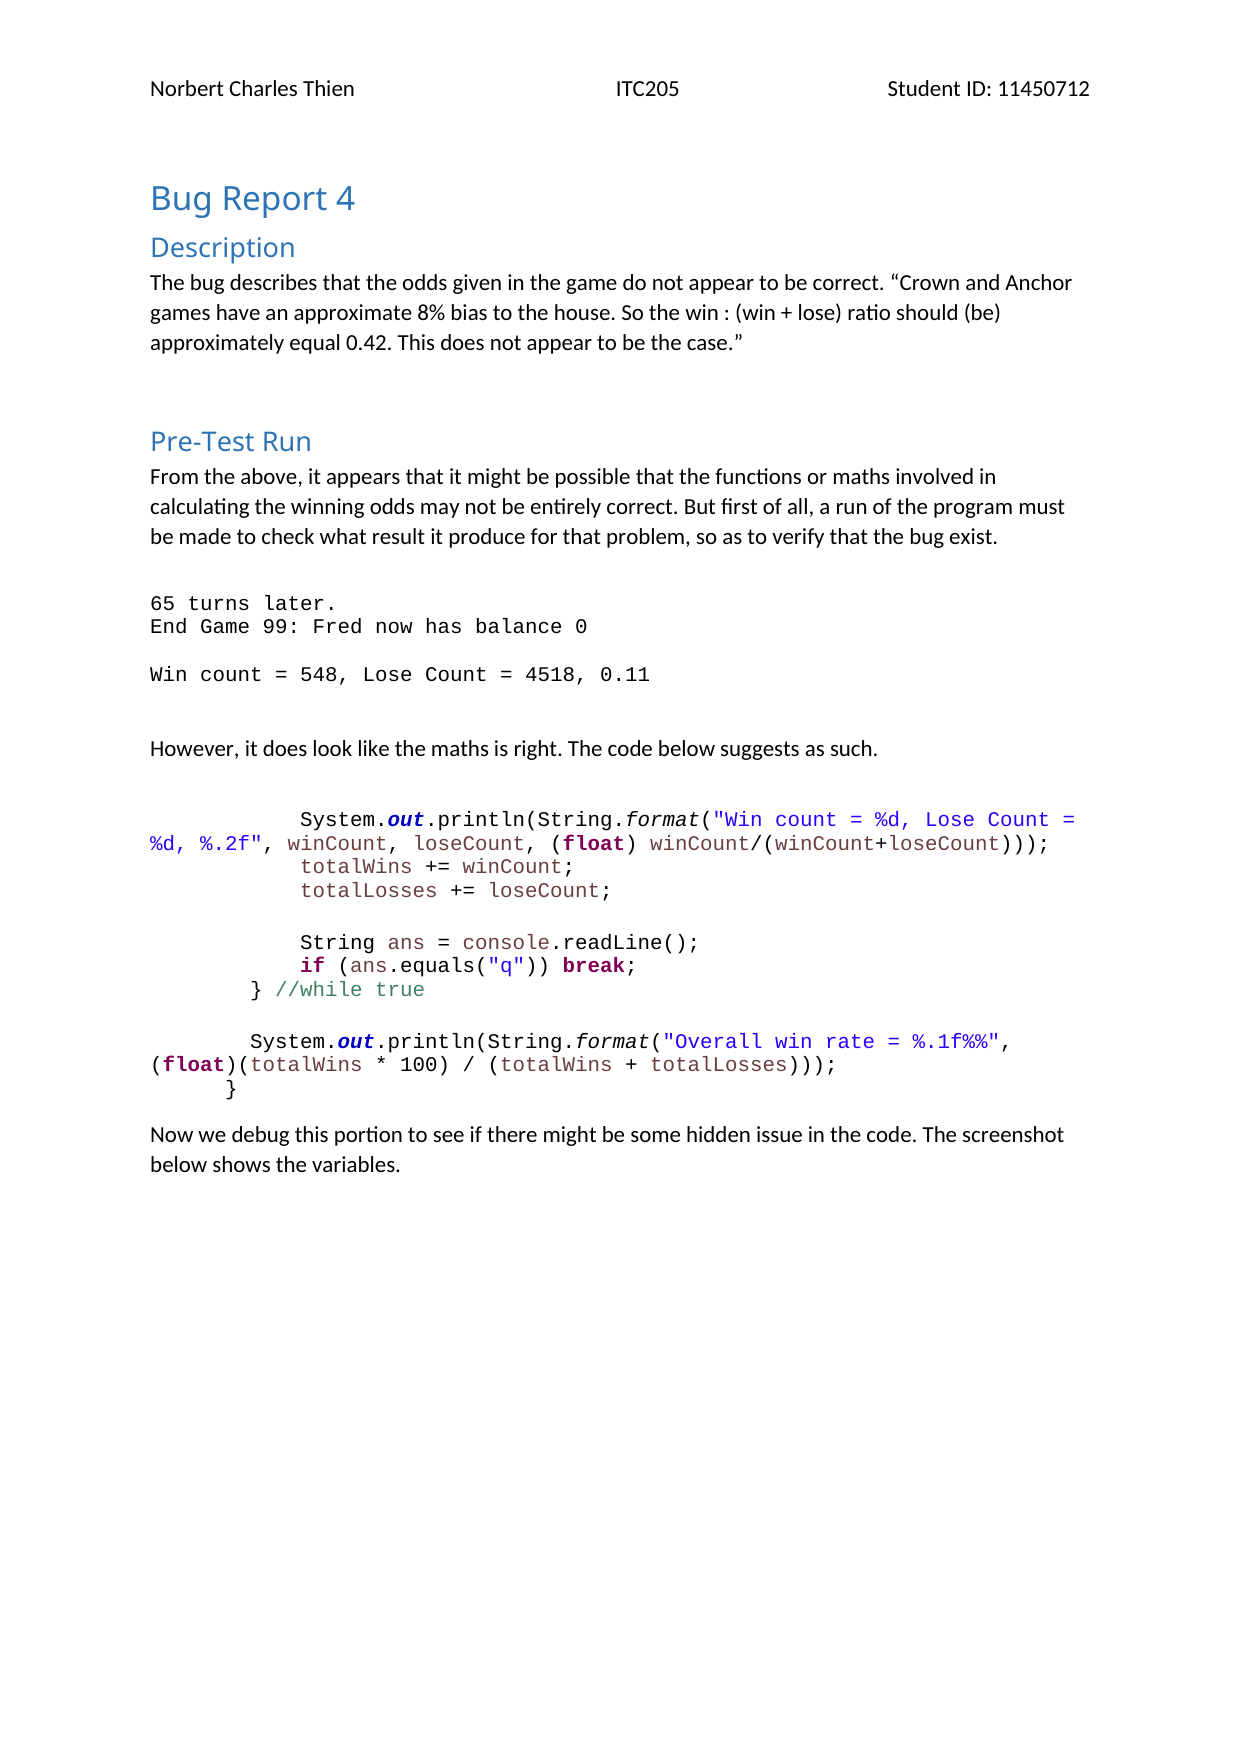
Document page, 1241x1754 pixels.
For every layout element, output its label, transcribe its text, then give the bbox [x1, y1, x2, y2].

text System.out.println(String.format("Win count = %d, Lose Count = %d, %.2f", winCount, loseCount, (float) winCount/(winCount+loseCount))); [150, 809, 1090, 856]
text Win count = 548, Lose Count = 4518, 0.11 [150, 664, 1090, 687]
text The bug describes that the odds given in the game do not appear to be correct. “Crown and Anchor games have an approximate 8% bias to the house. So the win : (win + lose) ratio should (be) approximately equal 0.42. This does not appear to be the case.” [150, 268, 1090, 356]
text End Game 99: Fred now has balance 0 [150, 616, 1090, 640]
text From the above, it appears that it might be possible that the functions or maths involved in calculating the winning odds may not be entirely correct. But first of all, a run of the program must be made to check what result it produce for that problem, so as to verify that the bug exist. [150, 462, 1090, 550]
text totalLosses += loseCount; [150, 880, 1090, 904]
subtitle Pre-Test Run [150, 422, 1090, 459]
text System.out.println(String.format("Overall win rate = %.1f%%", (float)(totalWins * 100) / (totalWins + totalLosses))); [150, 1031, 1090, 1078]
text } [150, 1078, 1090, 1102]
text Now we debug this portion to see if there might be some hidden issue in the code. The screenshot below shows the variables. [150, 1120, 1090, 1178]
subtitle Description [150, 228, 1090, 265]
text } //while true [150, 979, 1090, 1003]
text String ans = console.readLine(); [150, 932, 1090, 955]
subtitle Bug Report 4 [150, 175, 1090, 220]
text totalWins += winCount; [150, 856, 1090, 880]
text 65 turns later. [150, 593, 1090, 616]
text if (ans.equals("q")) break; [150, 955, 1090, 979]
text However, it does look like the maths is right. The code below suggests as such. [150, 734, 1090, 762]
